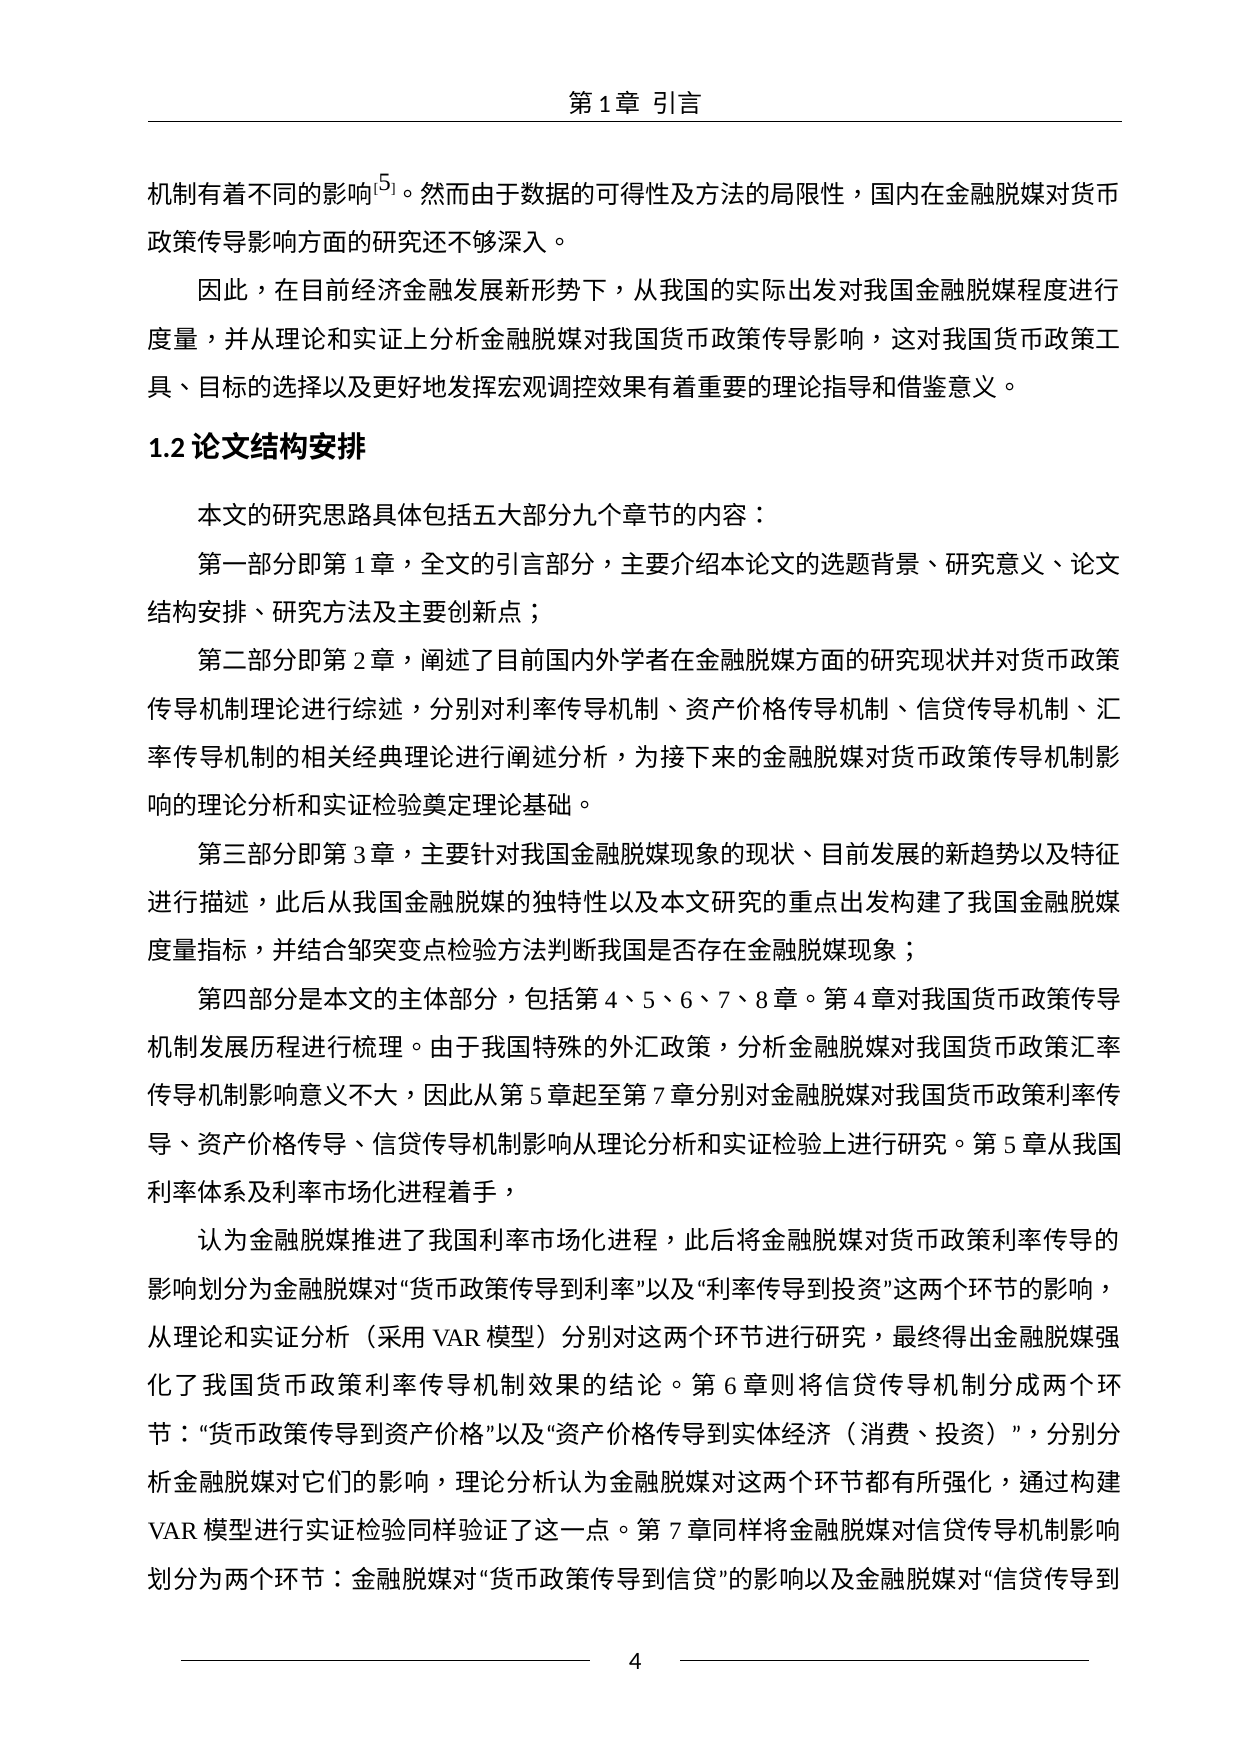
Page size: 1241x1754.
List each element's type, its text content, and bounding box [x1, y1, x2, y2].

subtitle 1.2 论文结构安排 [148, 427, 1122, 466]
text 本文的研究思路具体包括五大部分九个章节的内容： [148, 483, 1122, 531]
text 第一部分即第1章，全文的引言部分，主要介绍本论文的选题背景、研究意义、论文结构安排、研究方法及主要创新点； [148, 531, 1122, 628]
text 第四部分是本文的主体部分，包括第4、5、6、7、8章。第4章对我国货币政策传导机制发展历程进行梳理。由于我国特殊的外汇政策，分析金融脱媒对我国货币政策汇率传导机制影响意义不大，因此从第5章起至第7章分别对金融脱媒对我国货币政策利率传导、资产价格传导、信贷传导机制影响从理论分析和实证检验上进行研究。第5 章从我国利率体系及利率市场化进程着手， [148, 966, 1122, 1208]
text 因此，在目前经济金融发展新形势下，从我国的实际出发对我国金融脱媒程度进行度量，并从理论和实证上分析金融脱媒对我国货币政策传导影响，这对我国货币政策工具、目标的选择以及更好地发挥宏观调控效果有着重要的理论指导和借鉴意义。 [148, 258, 1122, 403]
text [148, 161, 1122, 258]
text 第三部分即第3章，主要针对我国金融脱媒现象的现状、目前发展的新趋势以及特征进行描述，此后从我国金融脱媒的独特性以及本文研究的重点出发构建了我国金融脱媒度量指标，并结合邹突变点检验方法判断我国是否存在金融脱媒现象； [148, 821, 1122, 966]
text 第二部分即第2章，阐述了目前国内外学者在金融脱媒方面的研究现状并对货币政策传导机制理论进行综述，分别对利率传导机制、资产价格传导机制、信贷传导机制、汇率传导机制的相关经典理论进行阐述分析，为接下来的金融脱媒对货币政策传导机制影响的理论分析和实证检验奠定理论基础。 [148, 628, 1122, 821]
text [148, 1208, 1122, 1594]
